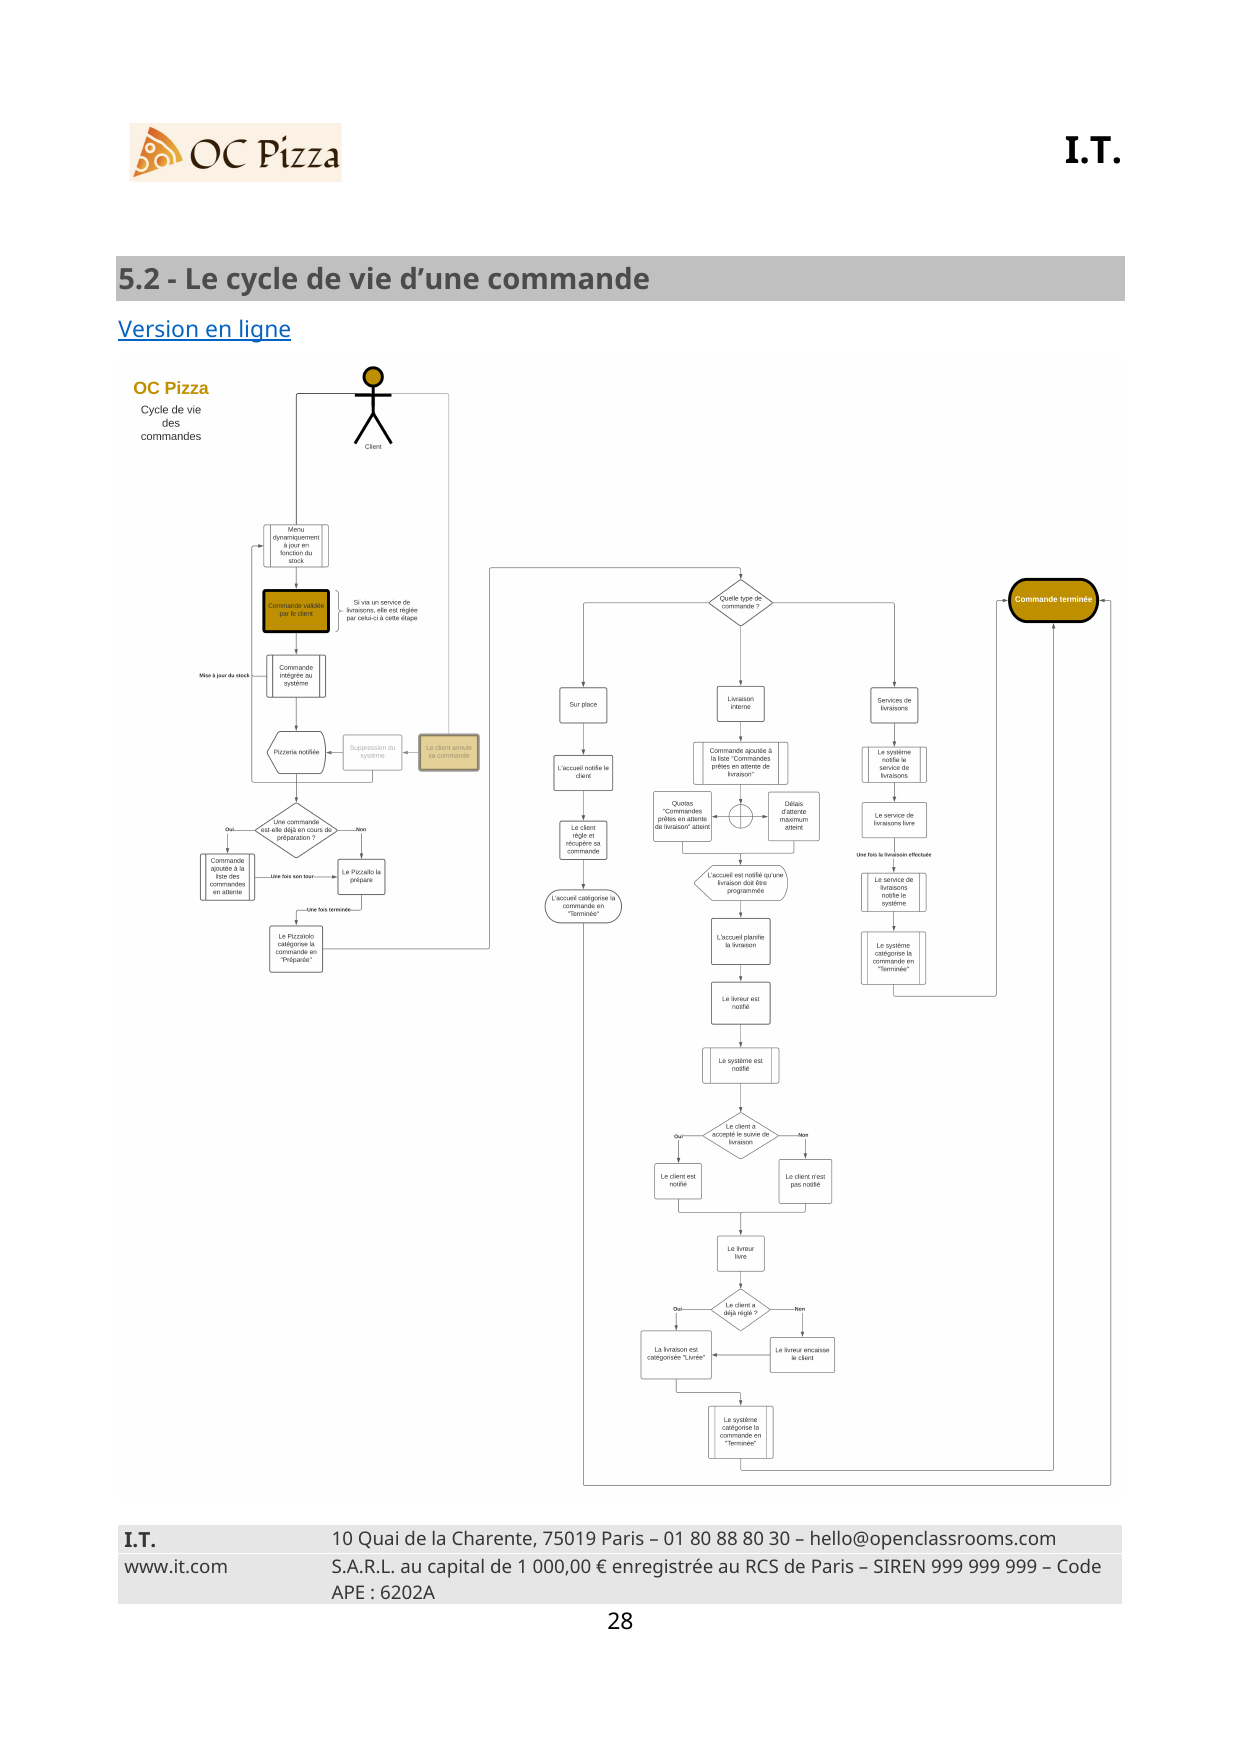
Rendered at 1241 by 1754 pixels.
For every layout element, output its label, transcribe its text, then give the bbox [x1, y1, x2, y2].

subtitle Le cycle de vie d’une commande [117, 257, 1124, 300]
picture [129, 123, 342, 182]
text Version en ligne [118, 313, 1122, 344]
picture [118, 356, 1123, 1498]
